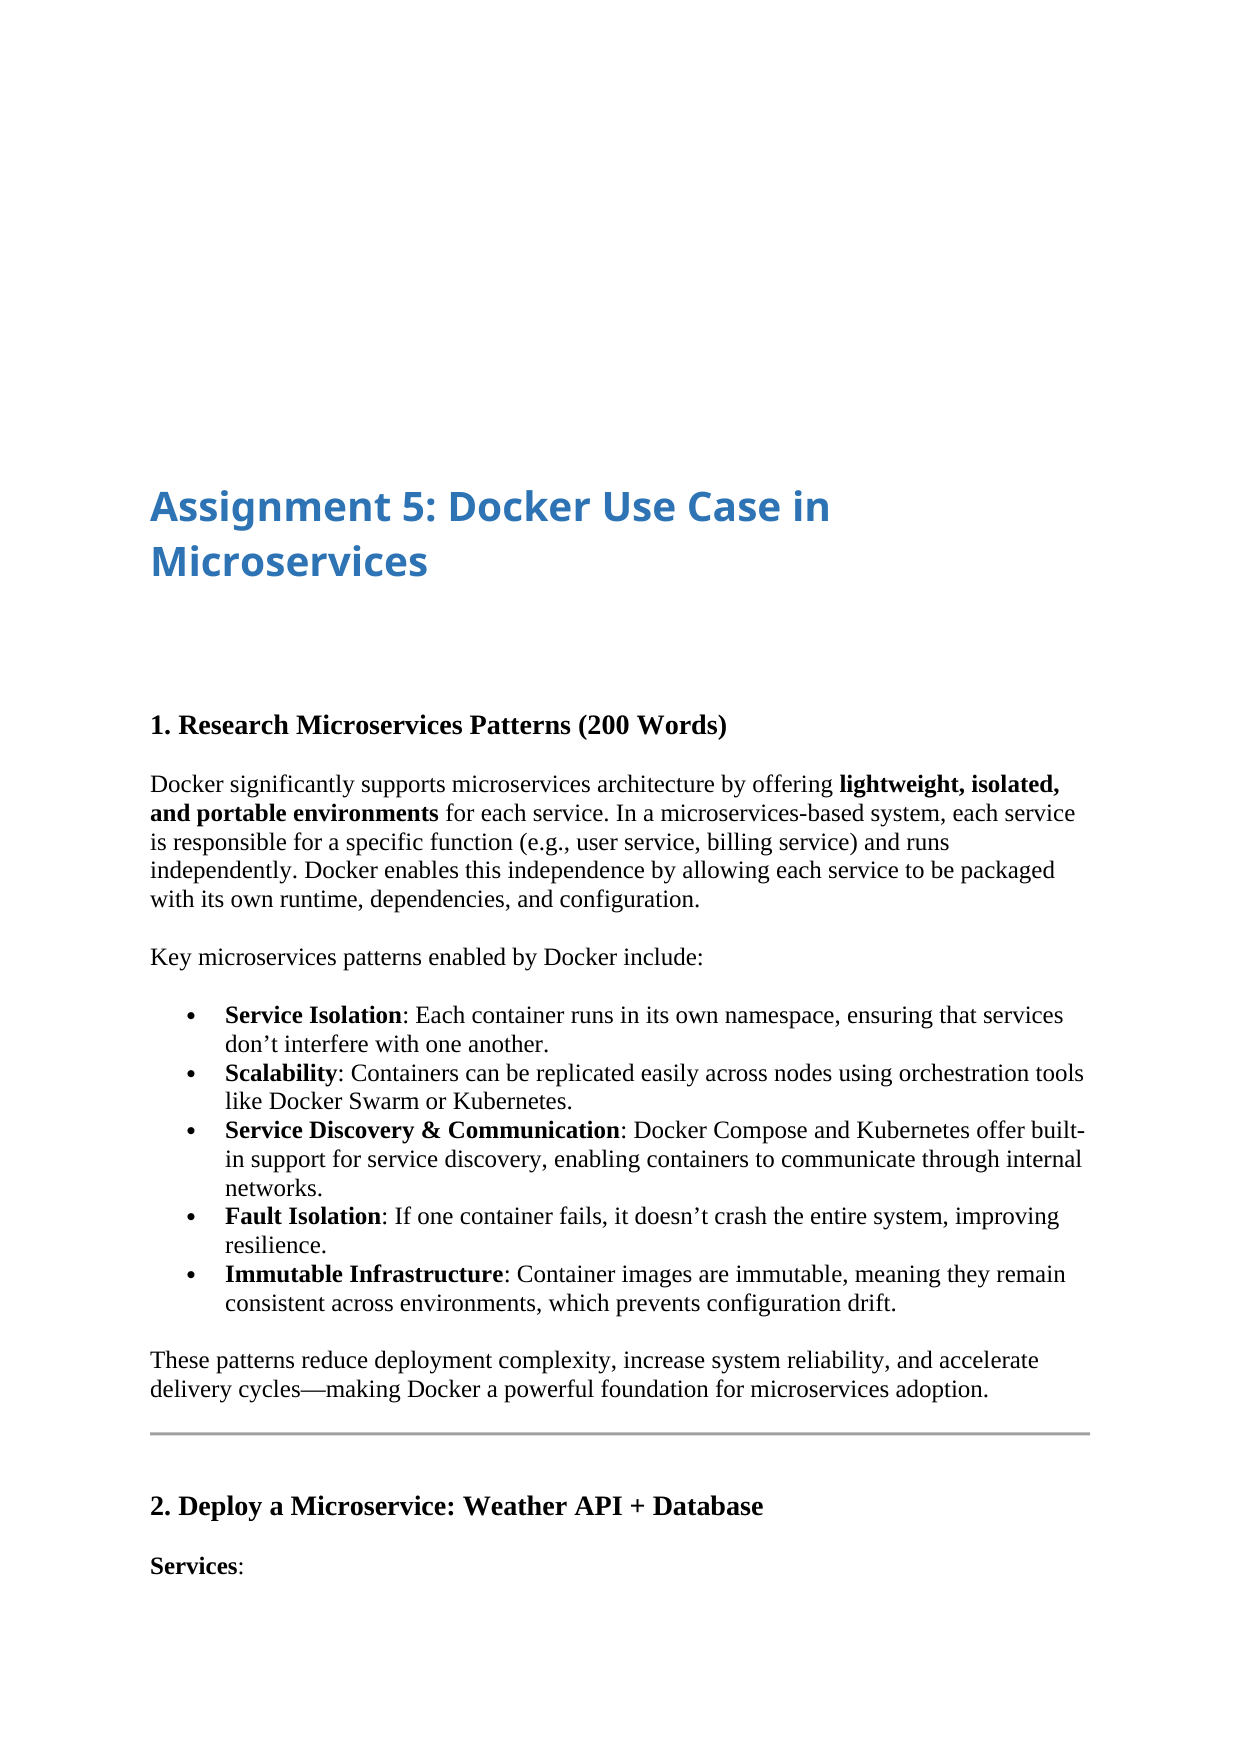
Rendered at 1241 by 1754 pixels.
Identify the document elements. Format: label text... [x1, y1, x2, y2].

list Service Isolation: Each container runs in its own namespace, ensuring that services don’t interfere with one another. [187, 1281, 1090, 1339]
text 1. Research Microservices Patterns (200 Words) [150, 899, 1090, 1021]
list Fault Isolation: If one container fails, it doesn’t crash the entire system, improving resilience. [187, 1483, 1090, 1540]
list Immutable Infrastructure: Container images are immutable, meaning they remain consistent across environments, which prevents configuration drift. [187, 1540, 1090, 1598]
text Key microservices patterns enabled by Docker include: [150, 1223, 1090, 1252]
text Docker significantly supports microservices architecture by offering lightweight, isolated, and portable environments for each service. In a microservices-based system, each service is responsible for a specific function (e.g., user service, billing service) and runs independently. Docker enables this independence by allowing each service to be packaged with its own runtime, dependencies, and configuration. [150, 1051, 1090, 1194]
subtitle Assignment 5: Docker Use Case in Microservices [150, 759, 1090, 870]
list Scalability: Containers can be replicated easily across nodes using orchestration tools like Docker Swarm or Kubernetes. [187, 1339, 1090, 1396]
list Service Discovery & Communication: Docker Compose and Kubernetes offer built-in support for service discovery, enabling containers to communicate through internal networks. [187, 1396, 1090, 1483]
